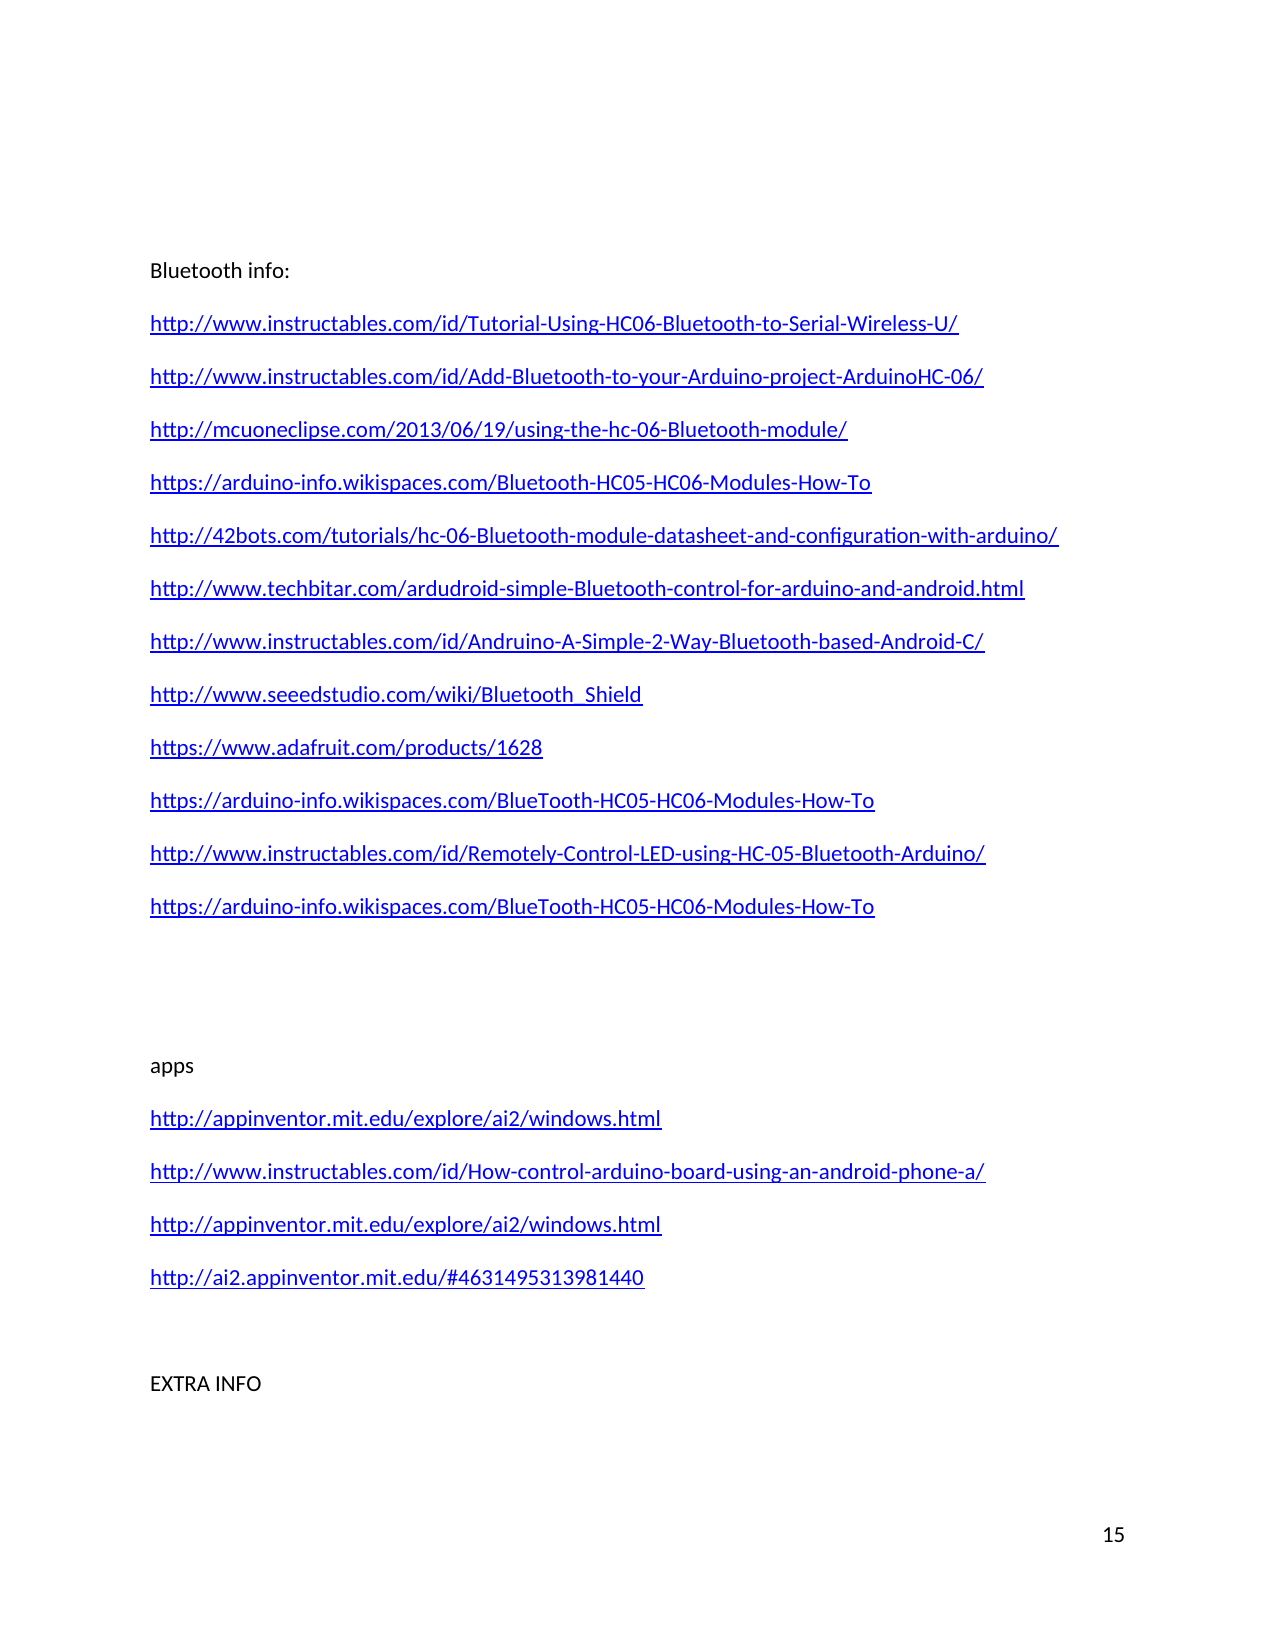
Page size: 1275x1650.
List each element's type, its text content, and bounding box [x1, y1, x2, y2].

text EXTRA INFO [150, 1369, 1125, 1397]
text http://42bots.com/tutorials/hc-06-Bluetooth-module-datasheet-and-configuration-with-arduino/ [150, 521, 1125, 549]
text http://appinventor.mit.edu/explore/ai2/windows.html [150, 1104, 1125, 1132]
text https://arduino-info.wikispaces.com/Bluetooth-HC05-HC06-Modules-How-To [150, 468, 1125, 496]
text http://www.instructables.com/id/Remotely-Control-LED-using-HC-05-Bluetooth-Arduino/ [150, 839, 1125, 867]
text http://www.instructables.com/id/Tutorial-Using-HC06-Bluetooth-to-Serial-Wireless-U/ [150, 309, 1125, 337]
text http://ai2.appinventor.mit.edu/#4631495313981440 [150, 1263, 1125, 1291]
text http://www.instructables.com/id/Add-Bluetooth-to-your-Arduino-project-ArduinoHC-06/ [150, 362, 1125, 390]
text http://mcuoneclipse.com/2013/06/19/using-the-hc-06-Bluetooth-module/ [150, 415, 1125, 443]
text https://www.adafruit.com/products/1628 [150, 733, 1125, 761]
text apps [150, 1051, 1125, 1079]
text http://www.instructables.com/id/Andruino-A-Simple-2-Way-Bluetooth-based-Android-C/ [150, 627, 1125, 655]
text http://www.seeedstudio.com/wiki/Bluetooth_Shield [150, 680, 1125, 708]
text http://www.instructables.com/id/How-control-arduino-board-using-an-android-phone-a/ [150, 1157, 1125, 1185]
text http://appinventor.mit.edu/explore/ai2/windows.html [150, 1210, 1125, 1238]
text https://arduino-info.wikispaces.com/BlueTooth-HC05-HC06-Modules-How-To [150, 892, 1125, 920]
text Bluetooth info: [150, 256, 1125, 284]
text http://www.techbitar.com/ardudroid-simple-Bluetooth-control-for-arduino-and-android.html [150, 574, 1125, 602]
text https://arduino-info.wikispaces.com/BlueTooth-HC05-HC06-Modules-How-To [150, 786, 1125, 814]
